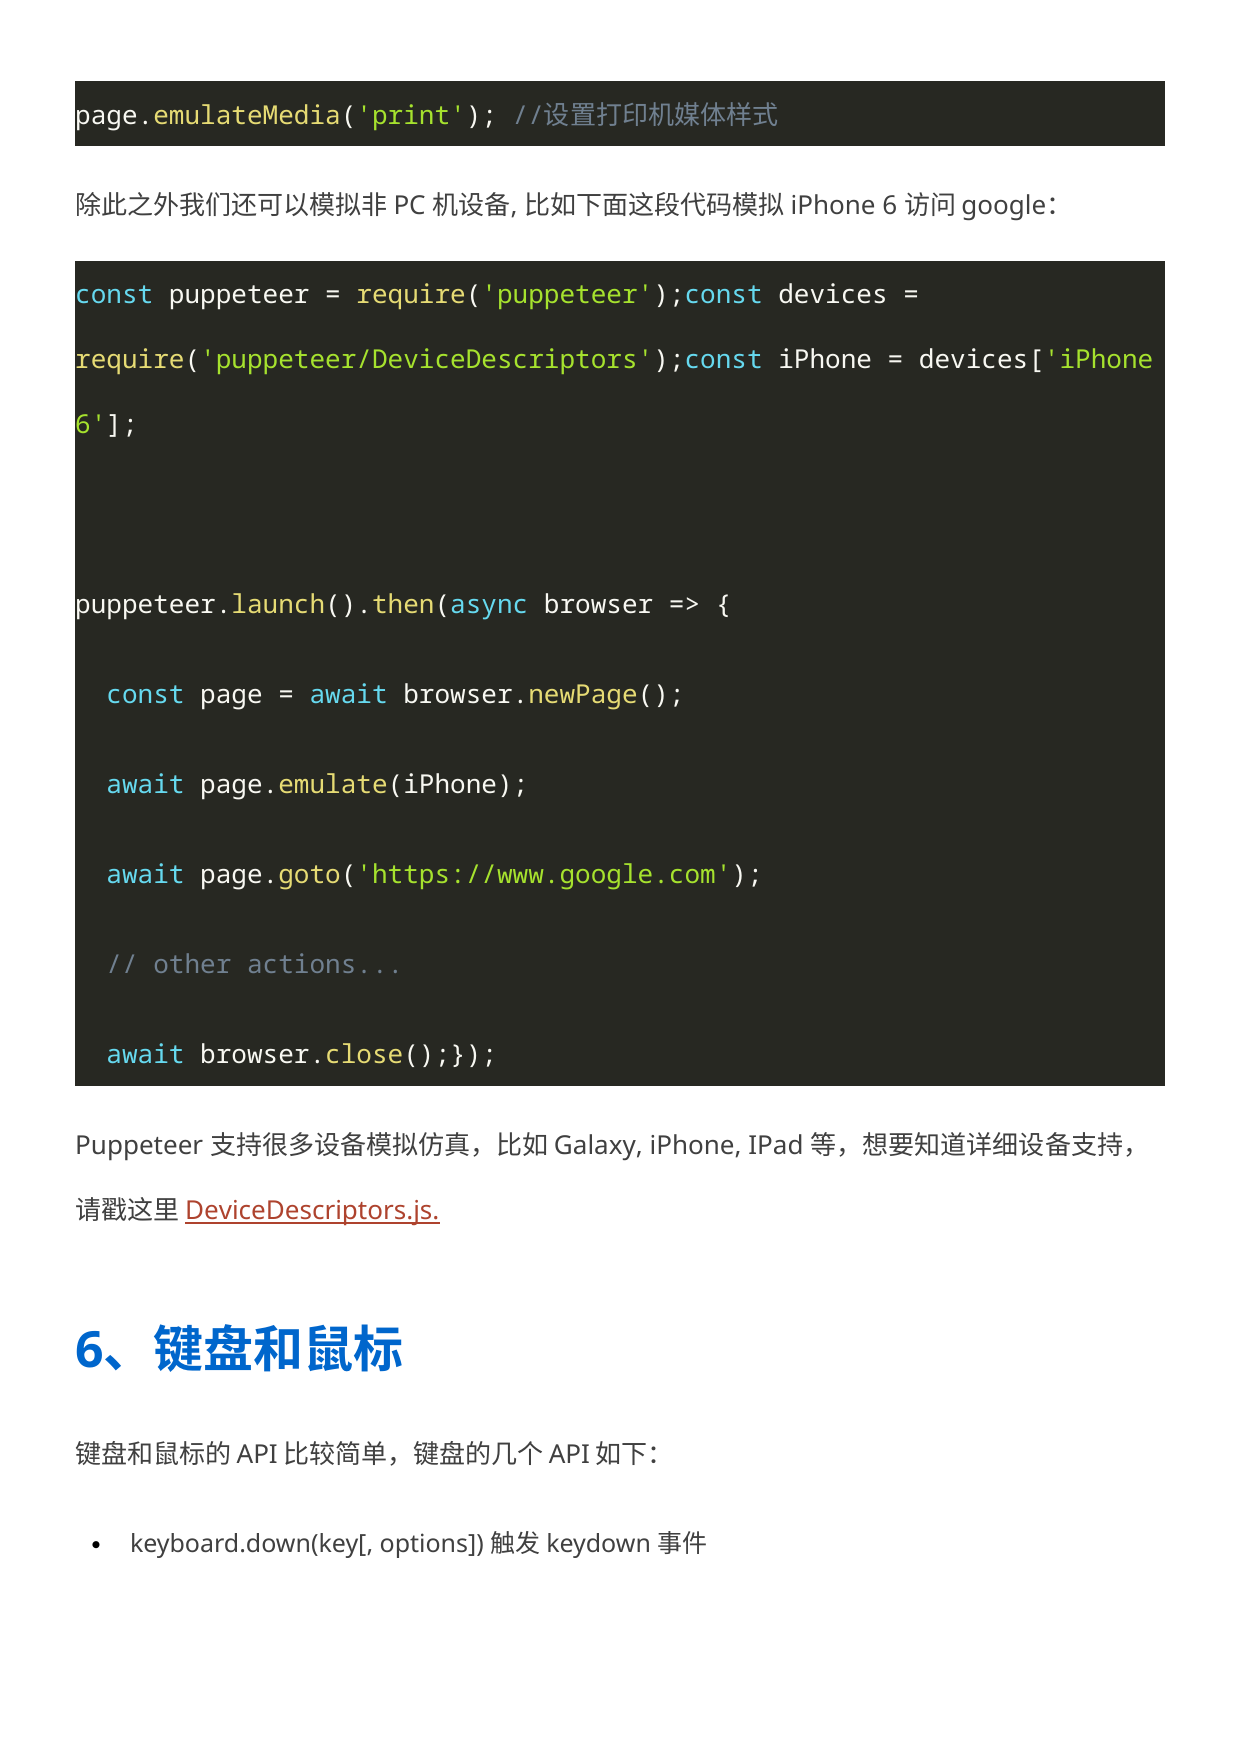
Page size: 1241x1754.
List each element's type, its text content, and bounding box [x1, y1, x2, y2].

text await page.emulate(iPhone); [75, 751, 1165, 816]
text await page.goto('https://www.google.com'); [75, 841, 1165, 906]
text await browser.close();}); [75, 1021, 1165, 1086]
text const page = await browser.newPage(); [75, 661, 1165, 726]
text page.emulateMedia('print'); //设置打印机媒体样式 [75, 81, 1165, 146]
text const puppeteer = require('puppeteer');const devices = require('puppeteer/DeviceDescriptors');const iPhone = devices['iPhone 6']; [75, 261, 1165, 456]
subtitle 6、键盘和鼠标 [75, 1297, 1165, 1394]
text 除此之外我们还可以模拟非 PC 机设备, 比如下面这段代码模拟 iPhone 6 访问google： [75, 171, 1165, 236]
text // other actions... [75, 931, 1165, 996]
list keyboard.down(key[, options]) 触发 keydown 事件 [92, 1509, 1165, 1574]
text 键盘和鼠标的API比较简单，键盘的几个API如下： [75, 1419, 1165, 1484]
text Puppeteer 支持很多设备模拟仿真，比如Galaxy, iPhone, IPad 等，想要知道详细设备支持，请戳这里 DeviceDescriptors.js. [75, 1111, 1165, 1241]
text puppeteer.launch().then(async browser => { [75, 571, 1165, 636]
